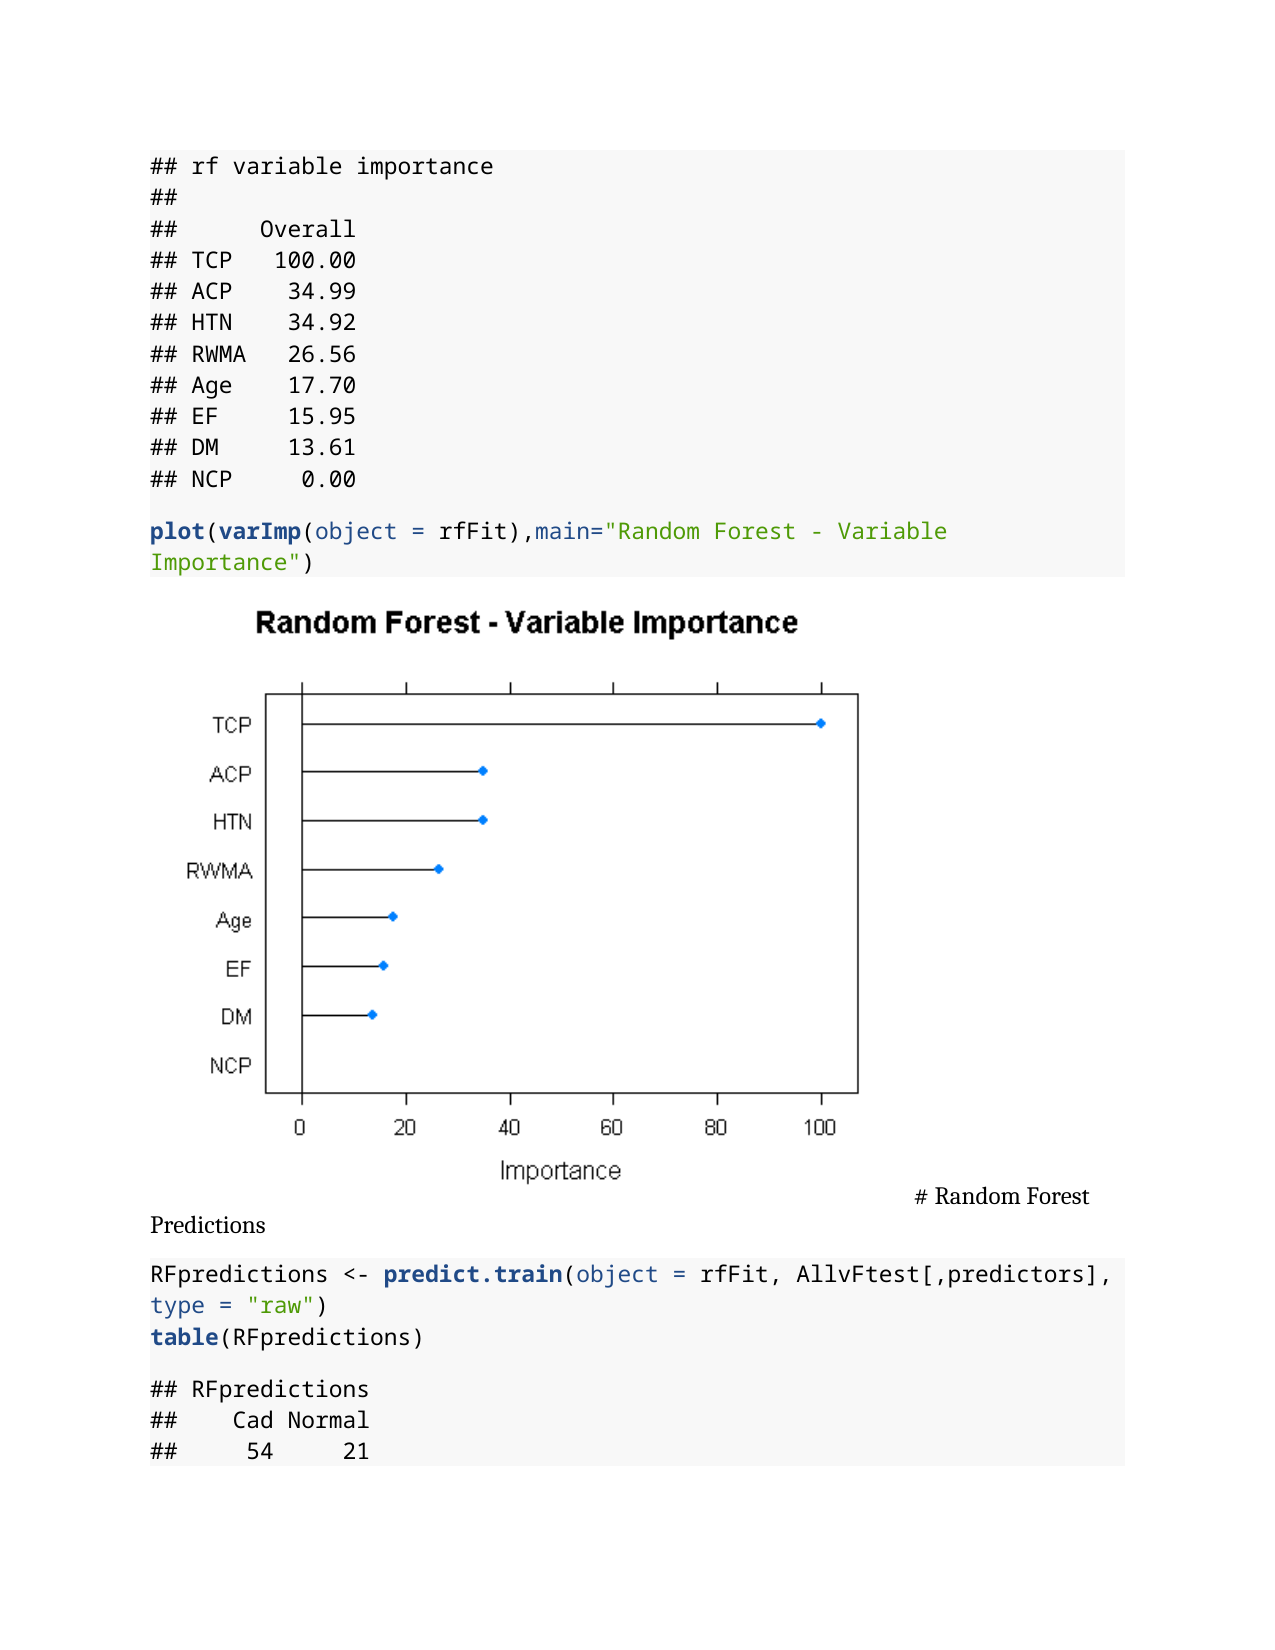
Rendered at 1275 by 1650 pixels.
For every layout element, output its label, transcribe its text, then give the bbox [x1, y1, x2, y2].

text ## rf variable importance ## ## Overall ## TCP 100.00 ## ACP 34.99 ## HTN 34.92 ## RWMA 26.56 ## Age 17.70 ## EF 15.95 ## DM 13.61 ## NCP 0.00 [150, 150, 1125, 494]
text plot(varImp(object = rfFit),main="Random Forest - Variable Importance") [150, 514, 1125, 577]
picture [150, 597, 908, 1205]
text RFpredictions <- predict.train(object = rfFit, AllvFtest[,predictors], type = "raw") table(RFpredictions) [329, 1258, 1125, 1352]
text ## RFpredictions ## Cad Normal ## 54 21 [150, 1373, 1125, 1466]
